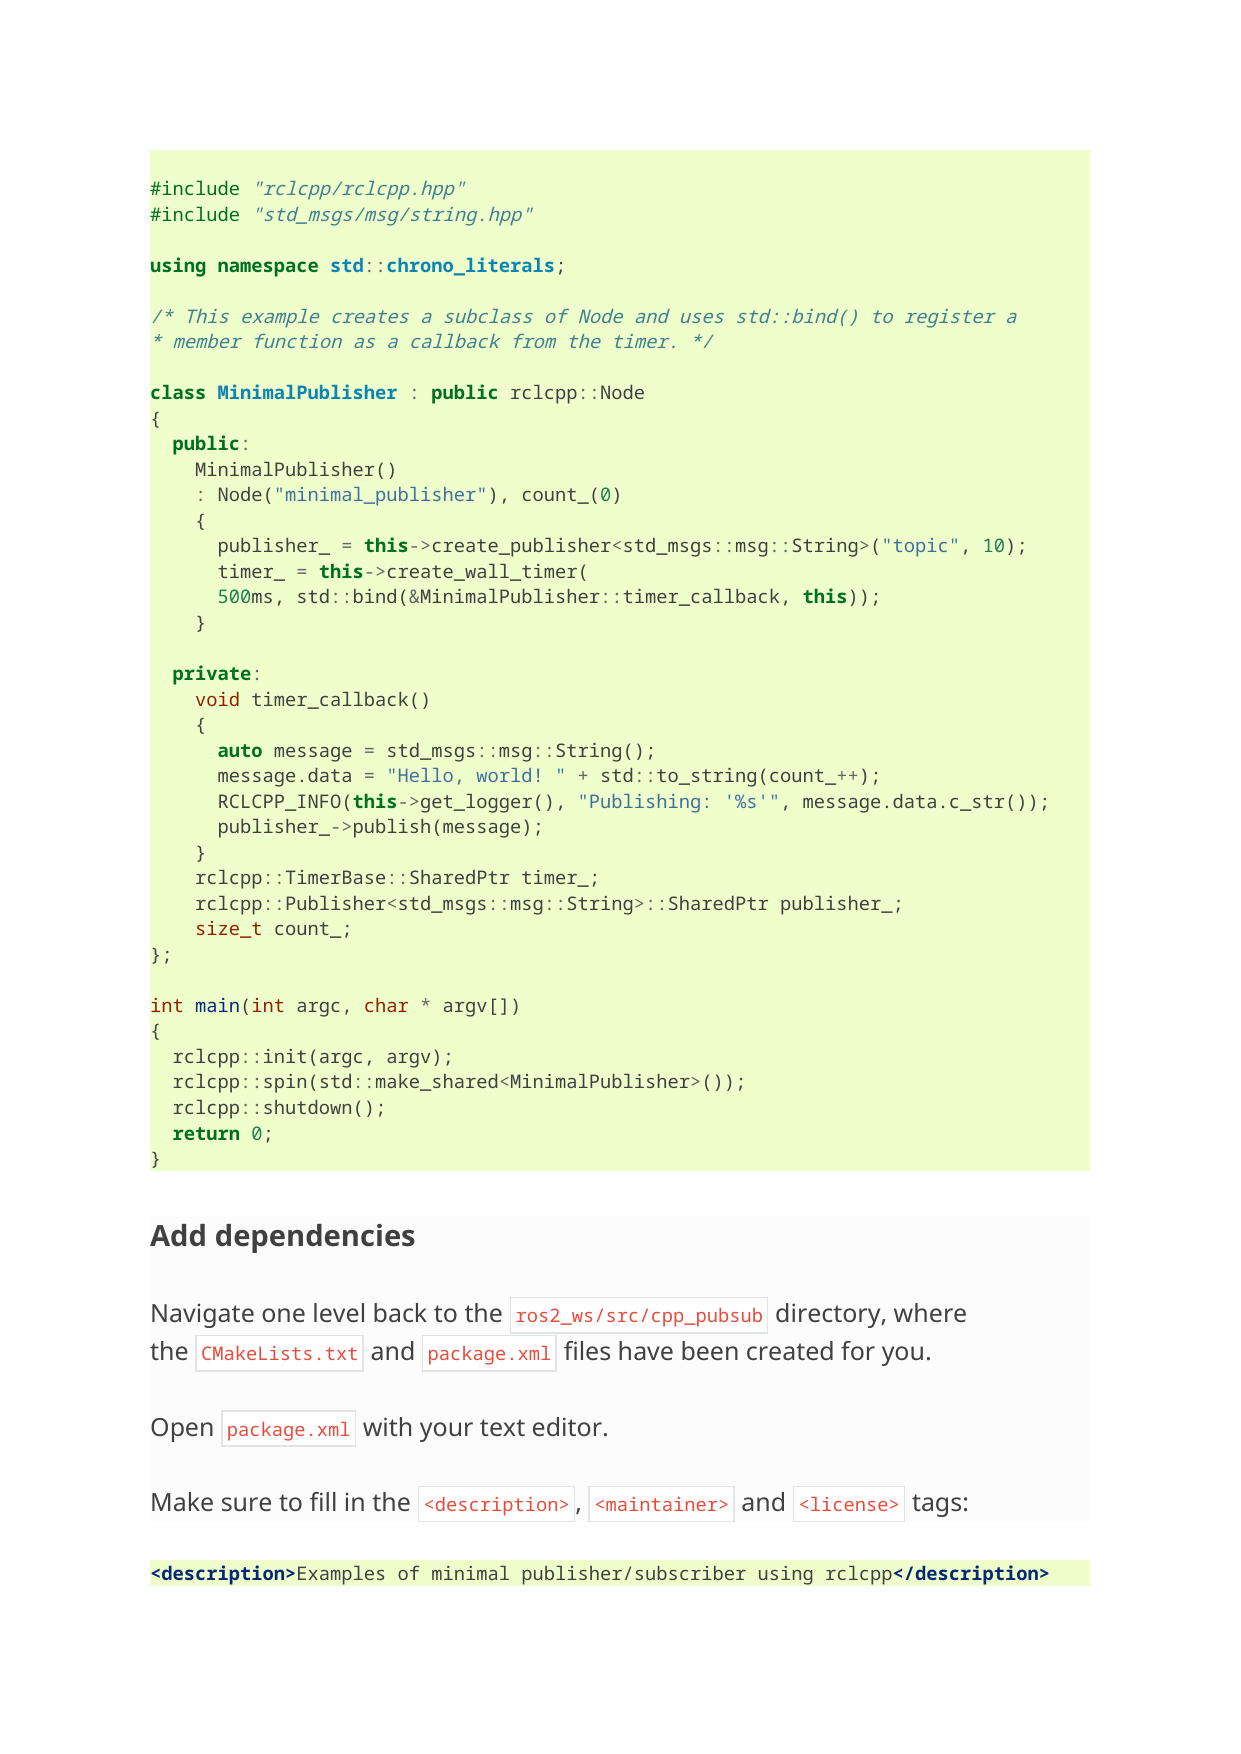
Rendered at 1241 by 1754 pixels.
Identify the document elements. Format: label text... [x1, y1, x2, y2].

text timer_ = this->create_wall_timer( [150, 558, 1090, 584]
text * member function as a callback from the timer. */ [150, 329, 1090, 354]
text int main(int argc, char * argv[]) [150, 992, 1090, 1018]
text rclcpp::Publisher<std_msgs::msg::String>::SharedPtr publisher_; [150, 890, 1090, 916]
text RCLCPP_INFO(this->get_logger(), "Publishing: '%s'", message.data.c_str()); [150, 788, 1090, 813]
text } [150, 839, 1090, 864]
text class MinimalPublisher : public rclcpp::Node [150, 380, 1090, 405]
text { [150, 711, 1090, 737]
text publisher_->publish(message); [150, 813, 1090, 839]
text MinimalPublisher() [150, 456, 1090, 482]
text { [150, 405, 1090, 431]
text auto message = std_msgs::msg::String(); [150, 737, 1090, 762]
subtitle Add dependencies [150, 1216, 1090, 1255]
text { [150, 1018, 1090, 1043]
text rclcpp::TimerBase::SharedPtr timer_; [150, 864, 1090, 890]
text #include "rclcpp/rclcpp.hpp" [150, 176, 1090, 201]
text #include "std_msgs/msg/string.hpp" [150, 201, 1090, 227]
text Make sure to fill in the <description>, <maintainer> and <license> tags: [150, 1484, 1090, 1522]
text rclcpp::spin(std::make_shared<MinimalPublisher>()); [150, 1069, 1090, 1094]
text private: [150, 660, 1090, 686]
text : Node("minimal_publisher"), count_(0) [150, 482, 1090, 507]
text message.data = "Hello, world! " + std::to_string(count_++); [150, 762, 1090, 788]
text 500ms, std::bind(&MinimalPublisher::timer_callback, this)); [150, 584, 1090, 609]
text Navigate one level back to the ros2_ws/src/cpp_pubsub directory, where the CMakeLists.txt and package.xml files have been created for you. [150, 1296, 767, 1372]
text public: [150, 431, 1090, 456]
text using namespace std::chrono_literals; [150, 252, 1090, 278]
text <description>Examples of minimal publisher/subscriber using rclcpp</description> [150, 1560, 1090, 1586]
text size_t count_; [150, 916, 1090, 941]
text Open package.xml with your text editor. [150, 1409, 1090, 1447]
text } [150, 1145, 1090, 1171]
text rclcpp::init(argc, argv); [150, 1043, 1090, 1069]
text }; [150, 941, 1090, 967]
text publisher_ = this->create_publisher<std_msgs::msg::String>("topic", 10); [150, 533, 1090, 558]
text /* This example creates a subclass of Node and uses std::bind() to register a [150, 303, 1090, 329]
text { [150, 507, 1090, 533]
text rclcpp::shutdown(); [150, 1094, 1090, 1120]
text } [150, 609, 1090, 635]
text Navigate one level back to the ros2_ws/src/cpp_pubsub directory, where the CMakeLists.txt and package.xml files have been created for you. [557, 1296, 1090, 1372]
text return 0; [150, 1120, 1090, 1145]
text void timer_callback() [150, 686, 1090, 711]
